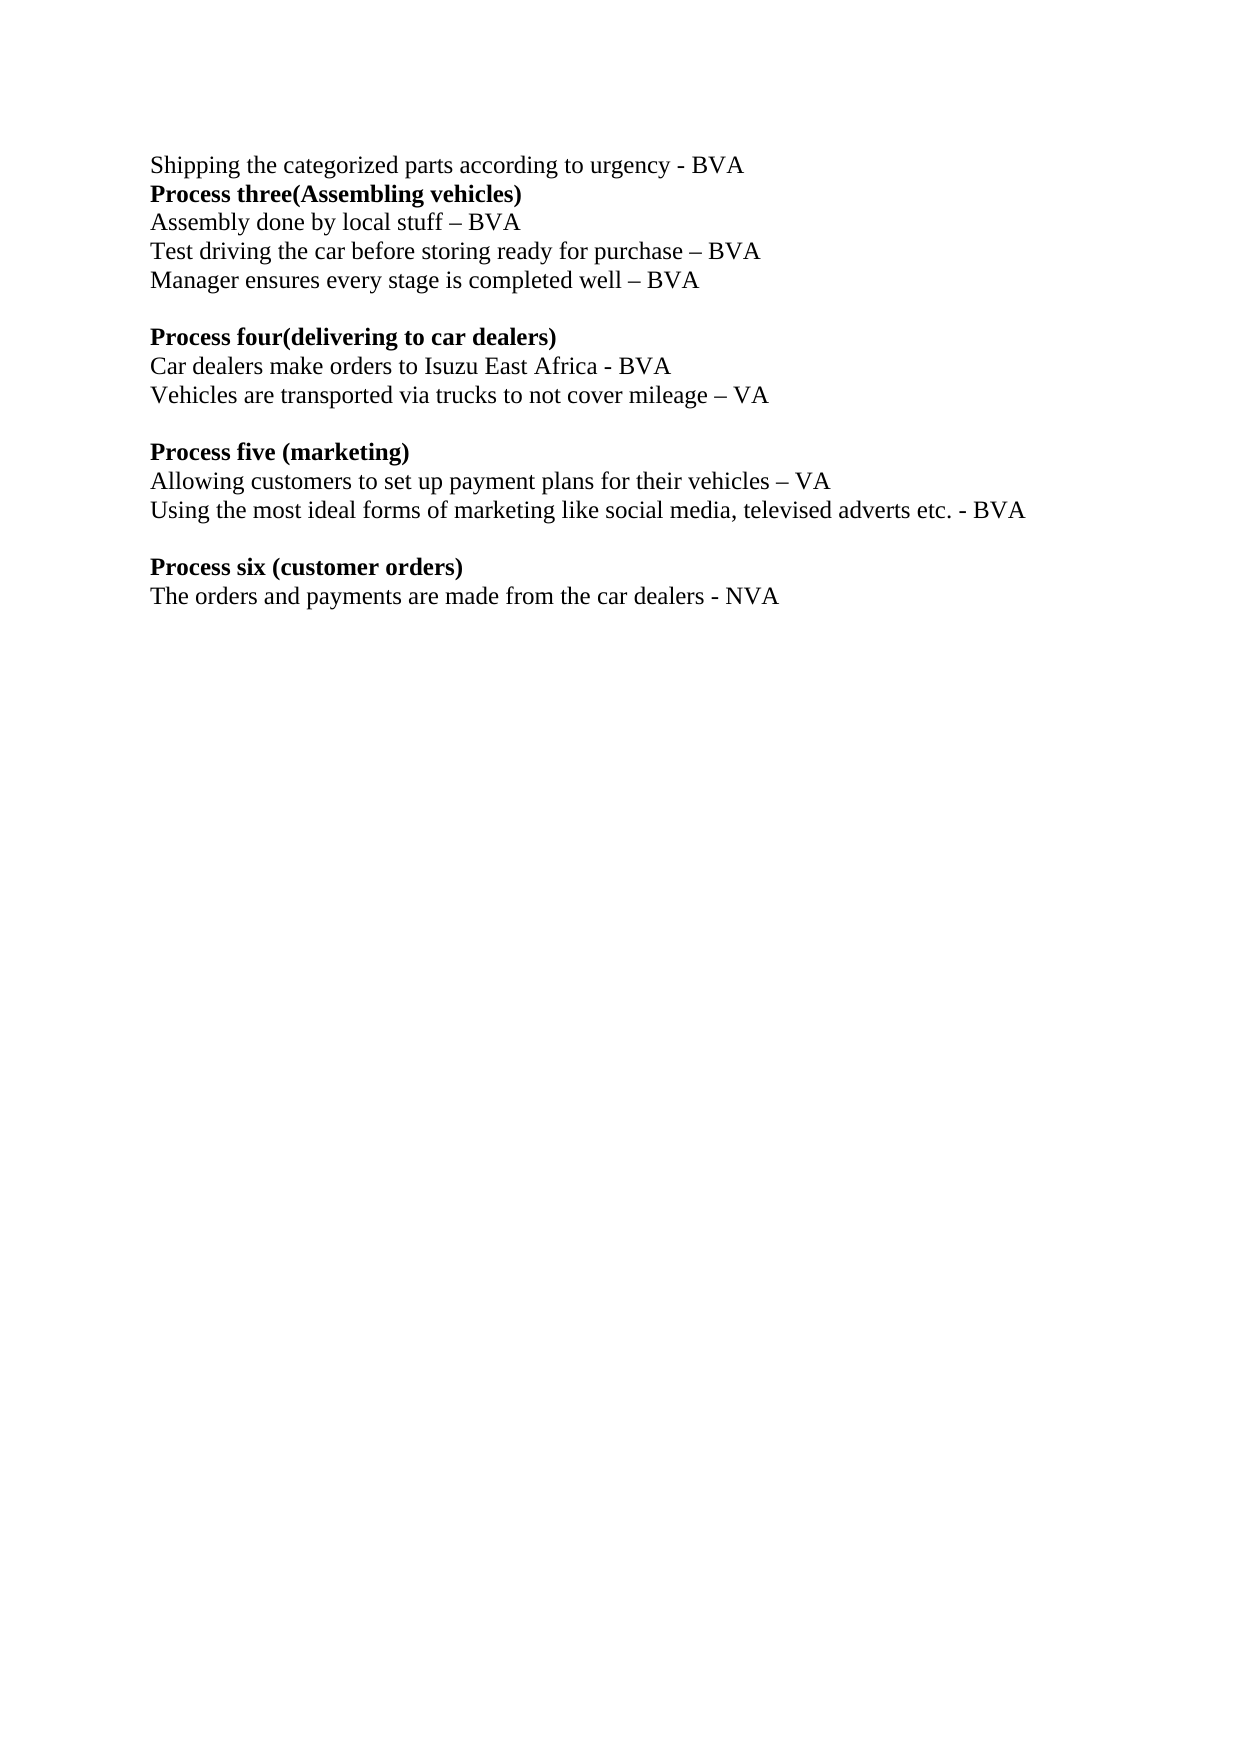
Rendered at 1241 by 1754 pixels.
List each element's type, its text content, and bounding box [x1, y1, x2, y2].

text Process five (marketing) [150, 437, 1090, 466]
text Using the most ideal forms of marketing like social media, televised adverts etc. - BVA [150, 495, 1090, 524]
text Process six (customer orders) [150, 552, 1090, 581]
text Process four(delivering to car dealers) [150, 322, 1090, 351]
text Shipping the categorized parts according to urgency - BVA [150, 150, 1090, 179]
text Test driving the car before storing ready for purchase – BVA [150, 236, 1090, 265]
text Process three(Assembling vehicles) [150, 179, 1090, 207]
text Assembly done by local stuff – BVA [150, 207, 1090, 236]
text Car dealers make orders to Isuzu East Africa - BVA [150, 351, 1090, 380]
text Allowing customers to set up payment plans for their vehicles – VA [150, 466, 1090, 495]
text Manager ensures every stage is completed well – BVA [150, 265, 1090, 294]
text Vehicles are transported via trucks to not cover mileage – VA [150, 380, 1090, 409]
text The orders and payments are made from the car dealers - NVA [150, 581, 1090, 610]
